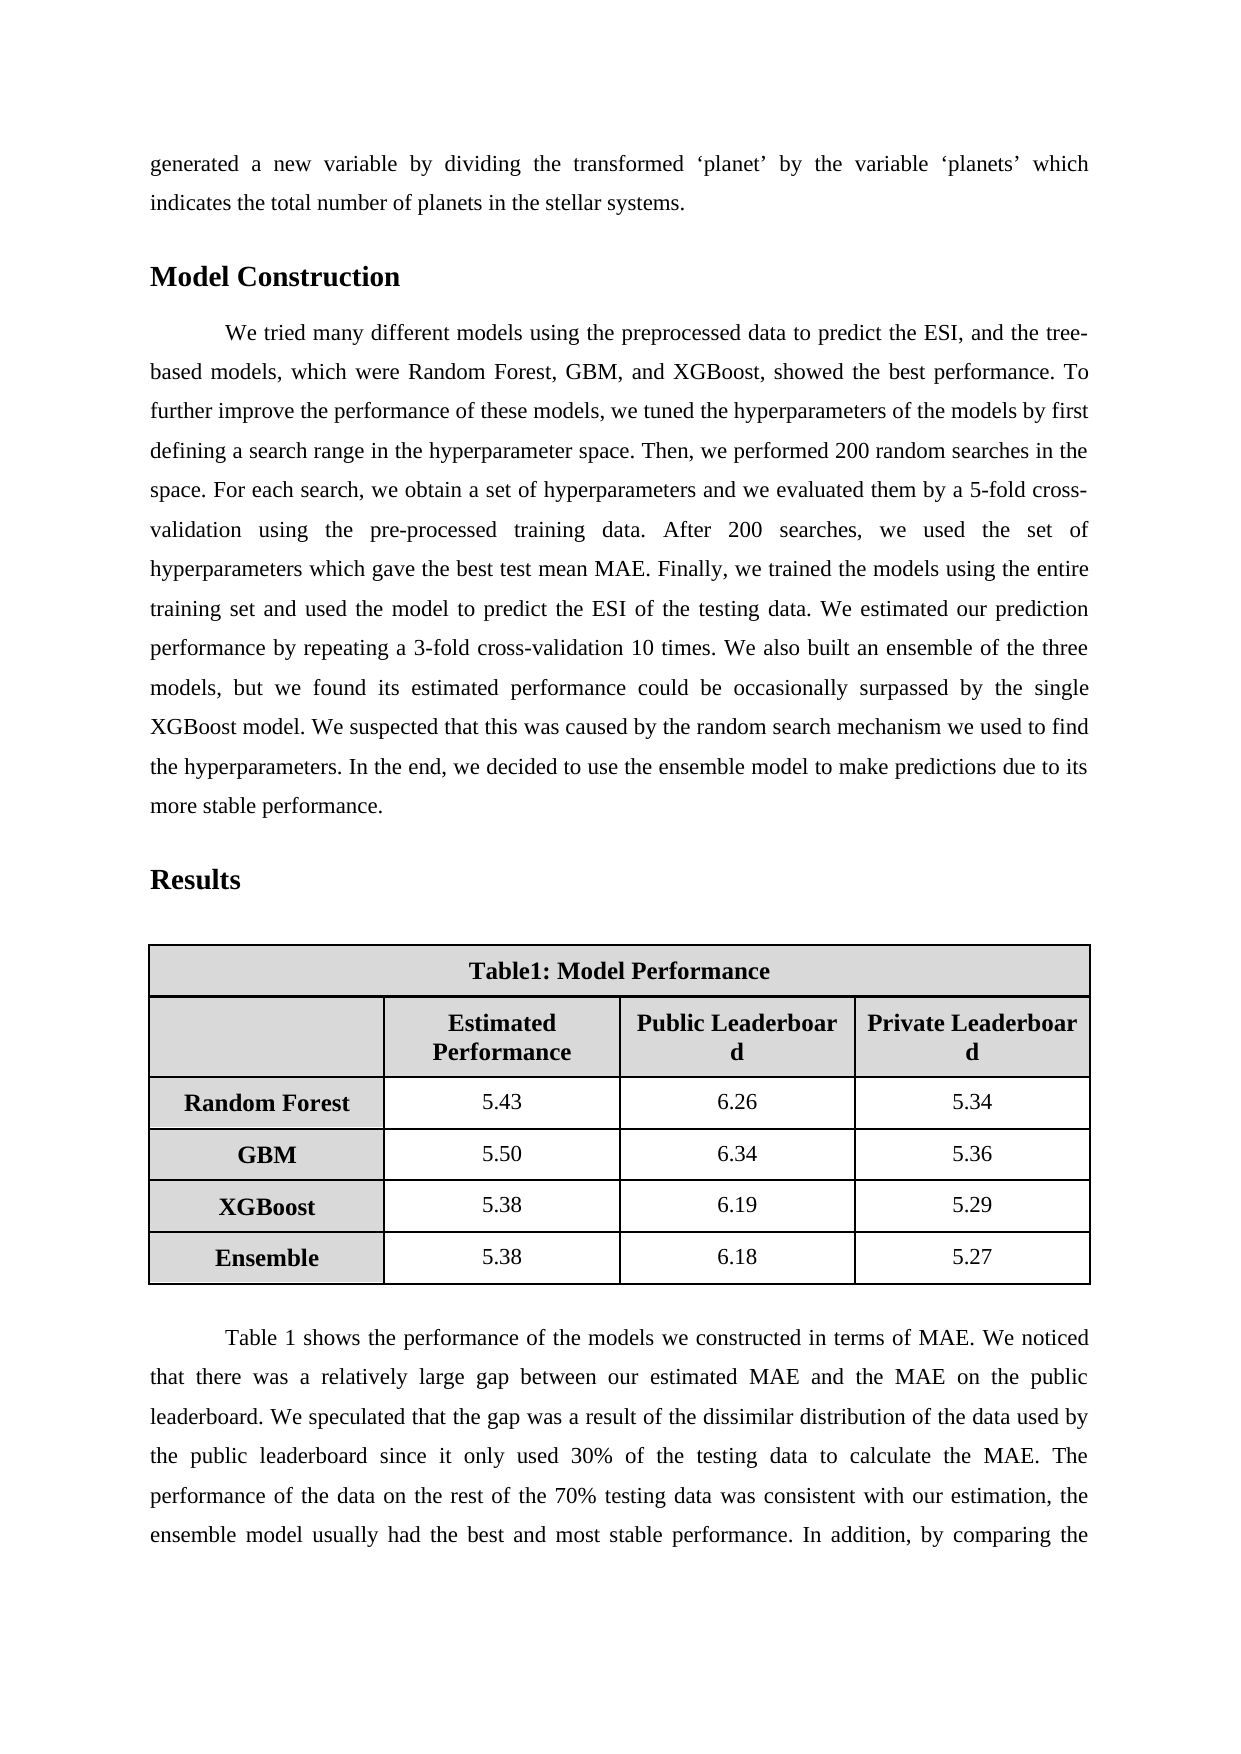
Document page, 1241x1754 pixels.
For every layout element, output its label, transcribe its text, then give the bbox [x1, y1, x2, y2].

table_cell Ensemble [150, 1233, 383, 1282]
table_cell 6.26 [621, 1078, 854, 1127]
table_cell 6.18 [621, 1233, 854, 1282]
table_cell Public Leaderboard [621, 998, 854, 1076]
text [150, 150, 1090, 216]
table_header Table1: Model Performance [150, 946, 1089, 995]
table_cell Estimated Performance [385, 998, 619, 1076]
table_cell 5.50 [385, 1130, 619, 1179]
table_cell [150, 998, 383, 1076]
table_cell 5.38 [385, 1233, 619, 1282]
table_cell 5.29 [856, 1181, 1089, 1231]
table_cell 5.34 [856, 1078, 1089, 1127]
table_cell Random Forest [150, 1078, 383, 1127]
table_cell Private Leaderboard [856, 998, 1089, 1076]
table_cell 5.36 [856, 1130, 1089, 1179]
text Results [150, 862, 1090, 896]
table_cell GBM [150, 1130, 383, 1179]
table_cell 6.19 [621, 1181, 854, 1231]
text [150, 1324, 1090, 1548]
text Model Construction [150, 259, 1090, 293]
table_cell XGBoost [150, 1181, 383, 1231]
table_cell 5.38 [385, 1181, 619, 1231]
table_cell 5.27 [856, 1233, 1089, 1282]
text We tried many different models using the preprocessed data to predict the ESI, and the tree-based models, which were Random Forest, GBM, and XGBoost, showed the best performance. To further improve the performance of these models, we tuned the hyperparameters of the models by first defining a search range in the hyperparameter space. Then, we performed 200 random searches in the space. For each search, we obtain a set of hyperparameters and we evaluated them by a 5-fold cross-validation using the pre-processed training data. After 200 searches, we used the set of hyperparameters which gave the best test mean MAE. Finally, we trained the models using the entire training set and used the model to predict the ESI of the testing data. We estimated our prediction performance by repeating a 3-fold cross-validation 10 times. We also built an ensemble of the three models, but we found its estimated performance could be occasionally surpassed by the single XGBoost model. We suspected that this was caused by the random search mechanism we used to find the hyperparameters. In the end, we decided to use the ensemble model to make predictions due to its more stable performance. [150, 318, 1090, 819]
table_cell 5.43 [385, 1078, 619, 1127]
table_cell 6.34 [621, 1130, 854, 1179]
